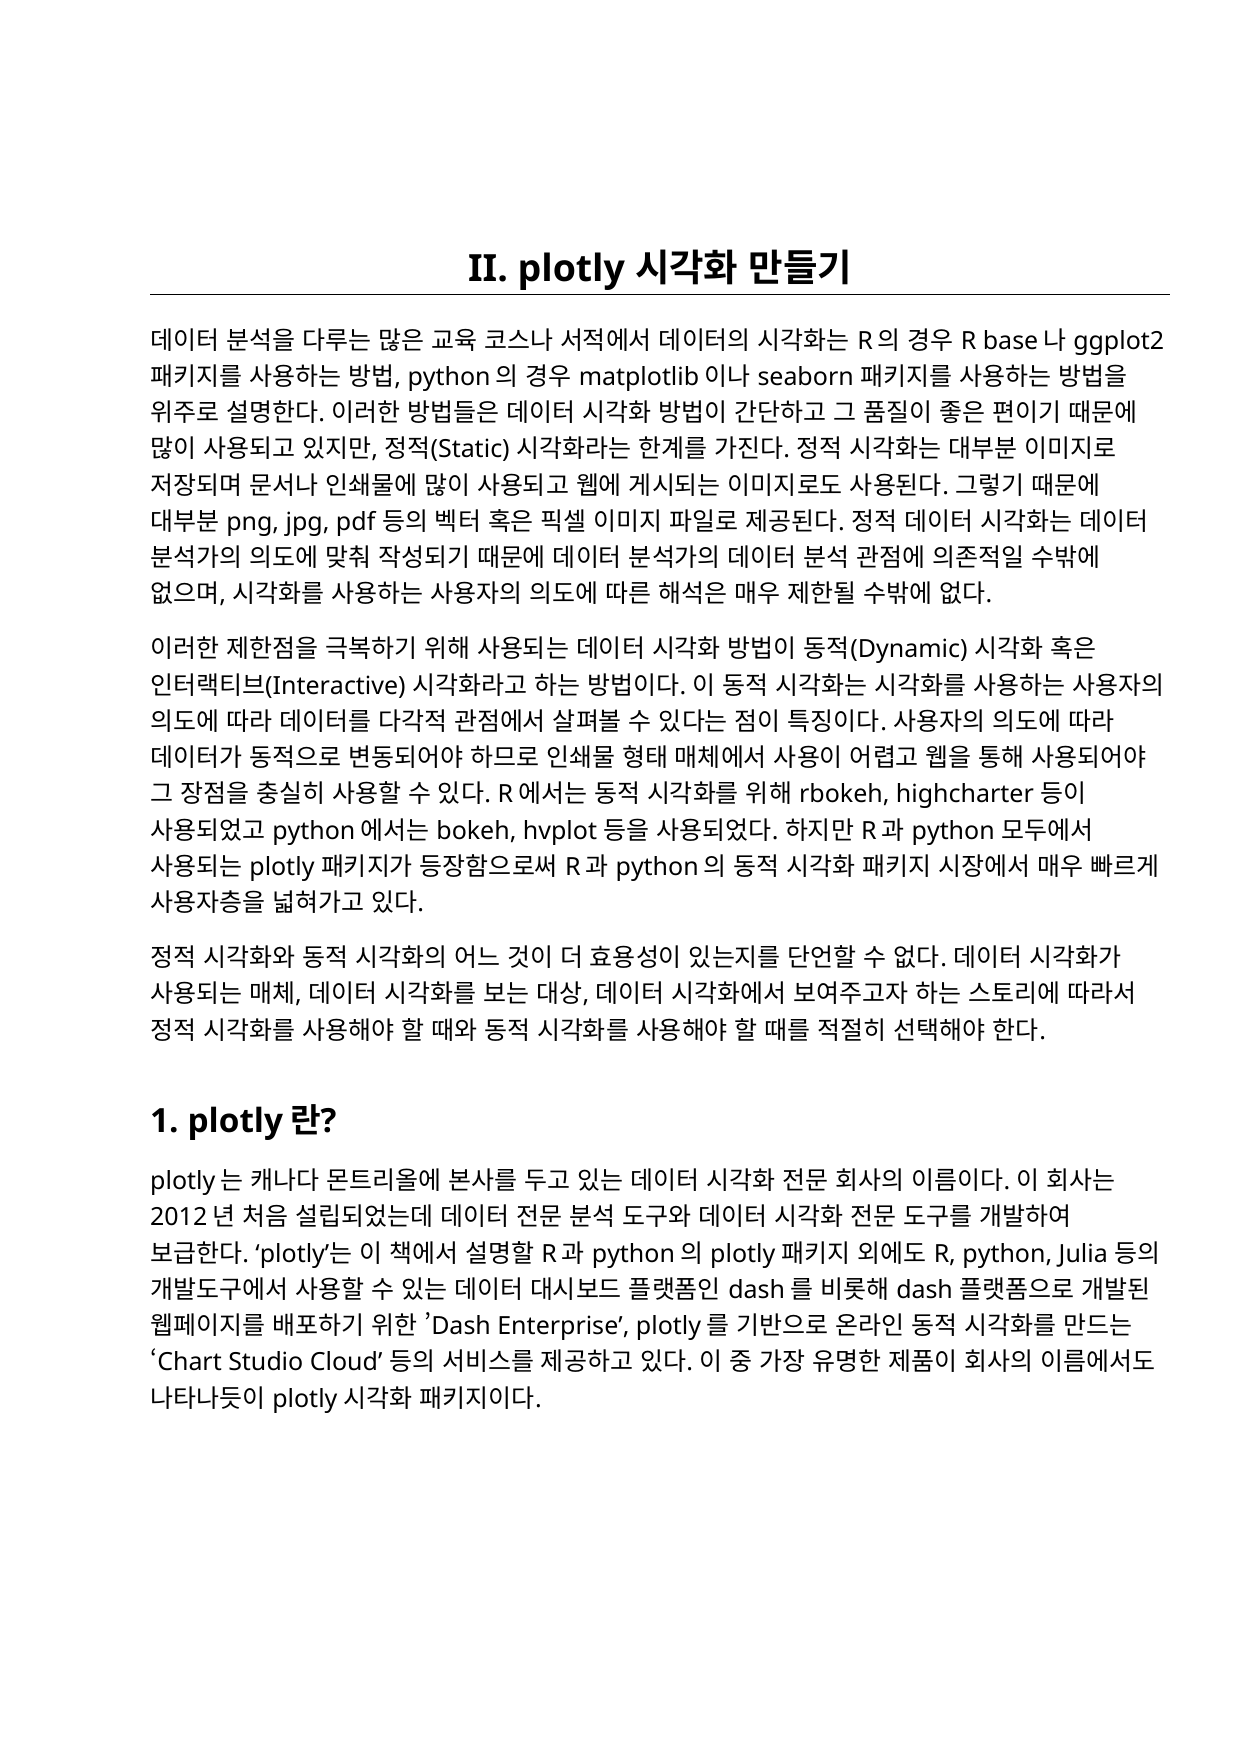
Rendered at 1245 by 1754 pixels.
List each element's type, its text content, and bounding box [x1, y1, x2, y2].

subtitle plotly란? [150, 1096, 1170, 1142]
text 이러한 제한점을 극복하기 위해 사용되는 데이터 시각화 방법이 동적(Dynamic) 시각화 혹은 인터랙티브(Interactive) 시각화라고 하는 방법이다. 이 동적 시각화는 시각화를 사용하는 사용자의 의도에 따라 데이터를 다각적 관점에서 살펴볼 수 있다는 점이 특징이다. 사용자의 의도에 따라 데이터가 동적으로 변동되어야 하므로 인쇄물 형태 매체에서 사용이 어렵고 웹을 통해 사용되어야 그 장점을 충실히 사용할 수 있다. R에서는 동적 시각화를 위해 rbokeh, highcharter 등이 사용되었고 python에서는 bokeh, hvplot 등을 사용되었다. 하지만 R과 python 모두에서 사용되는 plotly 패키지가 등장함으로써 R과 python의 동적 시각화 패키지 시장에서 매우 빠르게 사용자층을 넓혀가고 있다. [150, 629, 1170, 919]
text 데이터 분석을 다루는 많은 교육 코스나 서적에서 데이터의 시각화는 R의 경우 R base나 ggplot2 패키지를 사용하는 방법, python의 경우 matplotlib이나 seaborn 패키지를 사용하는 방법을 위주로 설명한다. 이러한 방법들은 데이터 시각화 방법이 간단하고 그 품질이 좋은 편이기 때문에 많이 사용되고 있지만, 정적(Static) 시각화라는 한계를 가진다. 정적 시각화는 대부분 이미지로 저장되며 문서나 인쇄물에 많이 사용되고 웹에 게시되는 이미지로도 사용된다. 그렇기 때문에 대부분 png, jpg, pdf 등의 벡터 혹은 픽셀 이미지 파일로 제공된다. 정적 데이터 시각화는 데이터 분석가의 의도에 맞춰 작성되기 때문에 데이터 분석가의 데이터 분석 관점에 의존적일 수밖에 없으며, 시각화를 사용하는 사용자의 의도에 따른 해석은 매우 제한될 수밖에 없다. [150, 320, 1170, 610]
text 정적 시각화와 동적 시각화의 어느 것이 더 효용성이 있는지를 단언할 수 없다. 데이터 시각화가 사용되는 매체, 데이터 시각화를 보는 대상, 데이터 시각화에서 보여주고자 하는 스토리에 따라서 정적 시각화를 사용해야 할 때와 동적 시각화를 사용해야 할 때를 적절히 선택해야 한다. [150, 938, 1170, 1046]
title II. plotly 시각화 만들기 [150, 237, 1170, 294]
text plotly는 캐나다 몬트리올에 본사를 두고 있는 데이터 시각화 전문 회사의 이름이다. 이 회사는 2012년 처음 설립되었는데 데이터 전문 분석 도구와 데이터 시각화 전문 도구를 개발하여 보급한다. ‘plotly’는 이 책에서 설명할 R과 python의 plotly 패키지 외에도 R, python, Julia 등의 개발도구에서 사용할 수 있는 데이터 대시보드 플랫폼인 dash를 비롯해 dash 플랫폼으로 개발된 웹페이지를 배포하기 위한 ’Dash Enterprise’, plotly를 기반으로 온라인 동적 시각화를 만드는 ‘Chart Studio Cloud’ 등의 서비스를 제공하고 있다. 이 중 가장 유명한 제품이 회사의 이름에서도 나타나듯이 plotly 시각화 패키지이다. [150, 1161, 1170, 1414]
